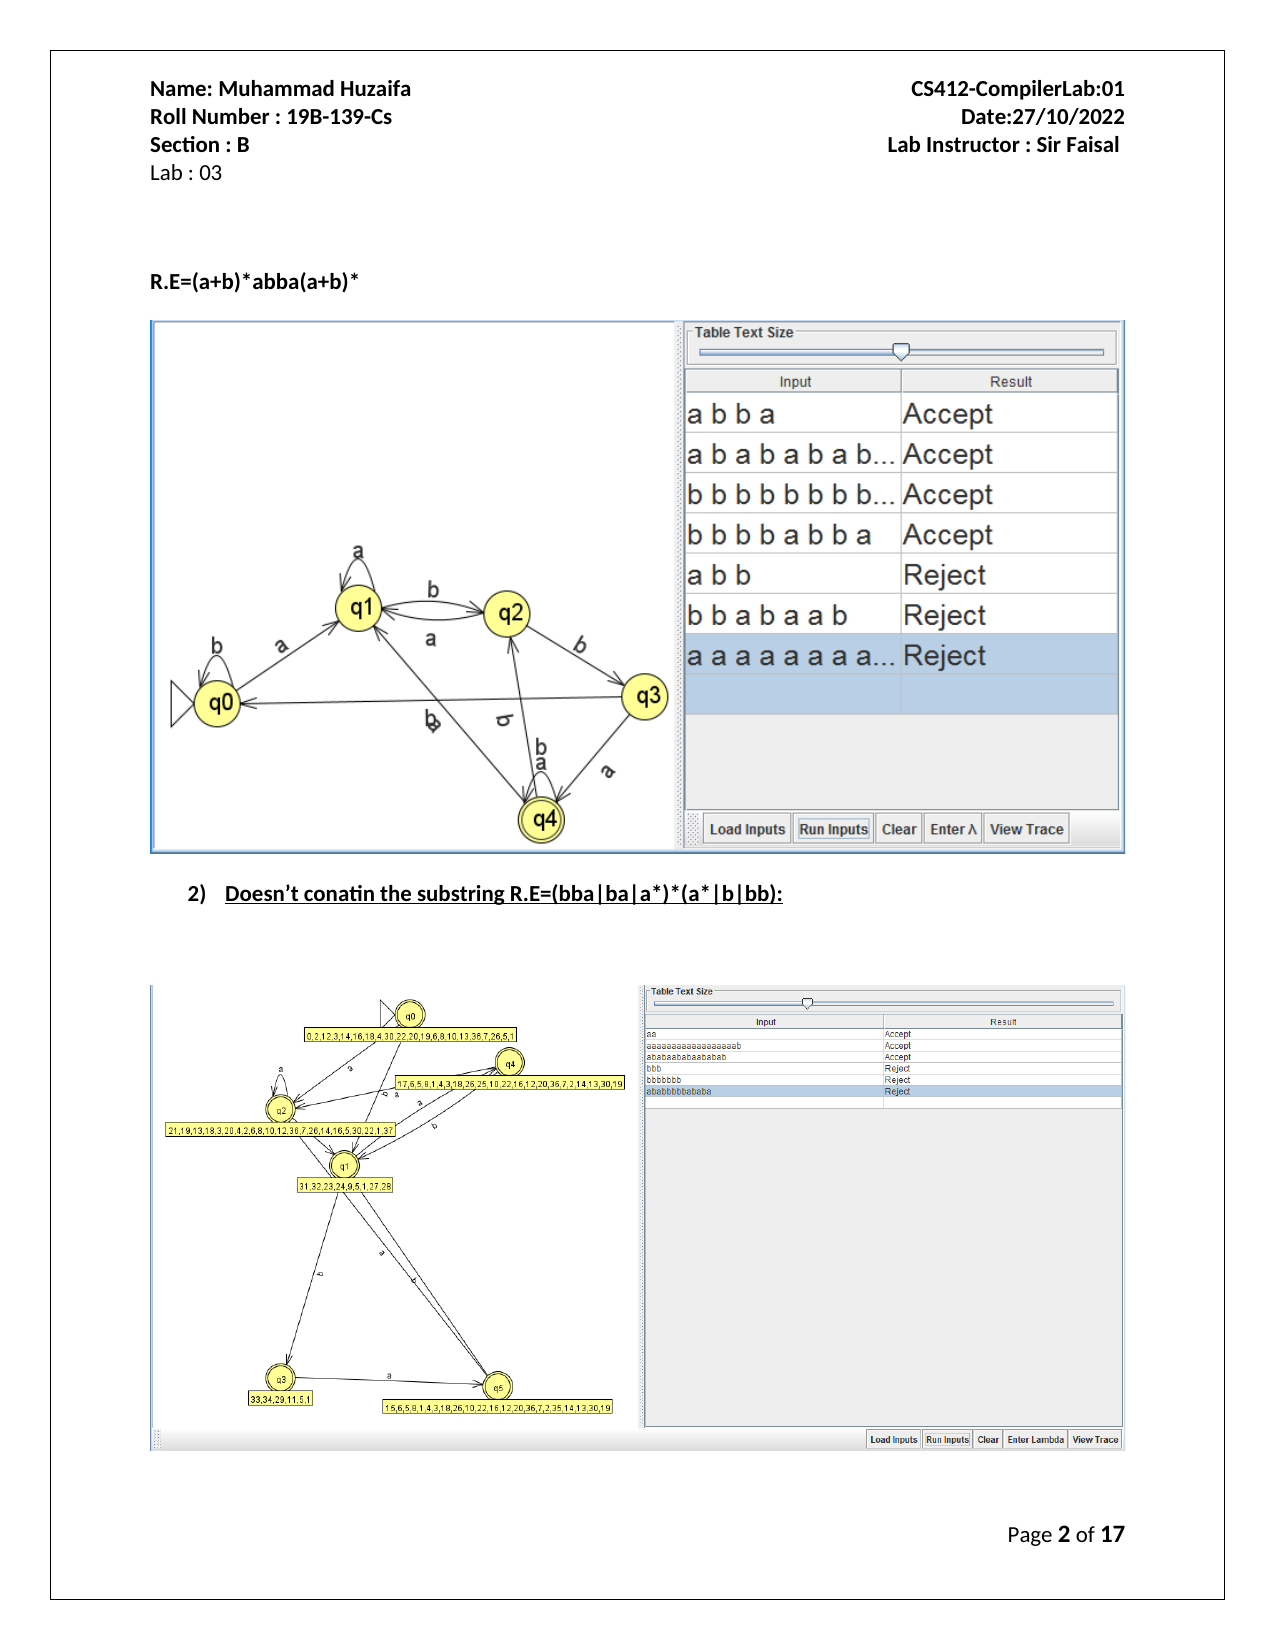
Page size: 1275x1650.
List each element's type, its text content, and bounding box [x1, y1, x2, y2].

text R.E=(a+b)*abba(a+b)* [150, 267, 1125, 295]
picture [150, 985, 1125, 1451]
list Doesn’t conatin the substring R.E=(bba|ba|a*)*(a*|b|bb): [187, 879, 1125, 907]
picture [150, 320, 1125, 854]
